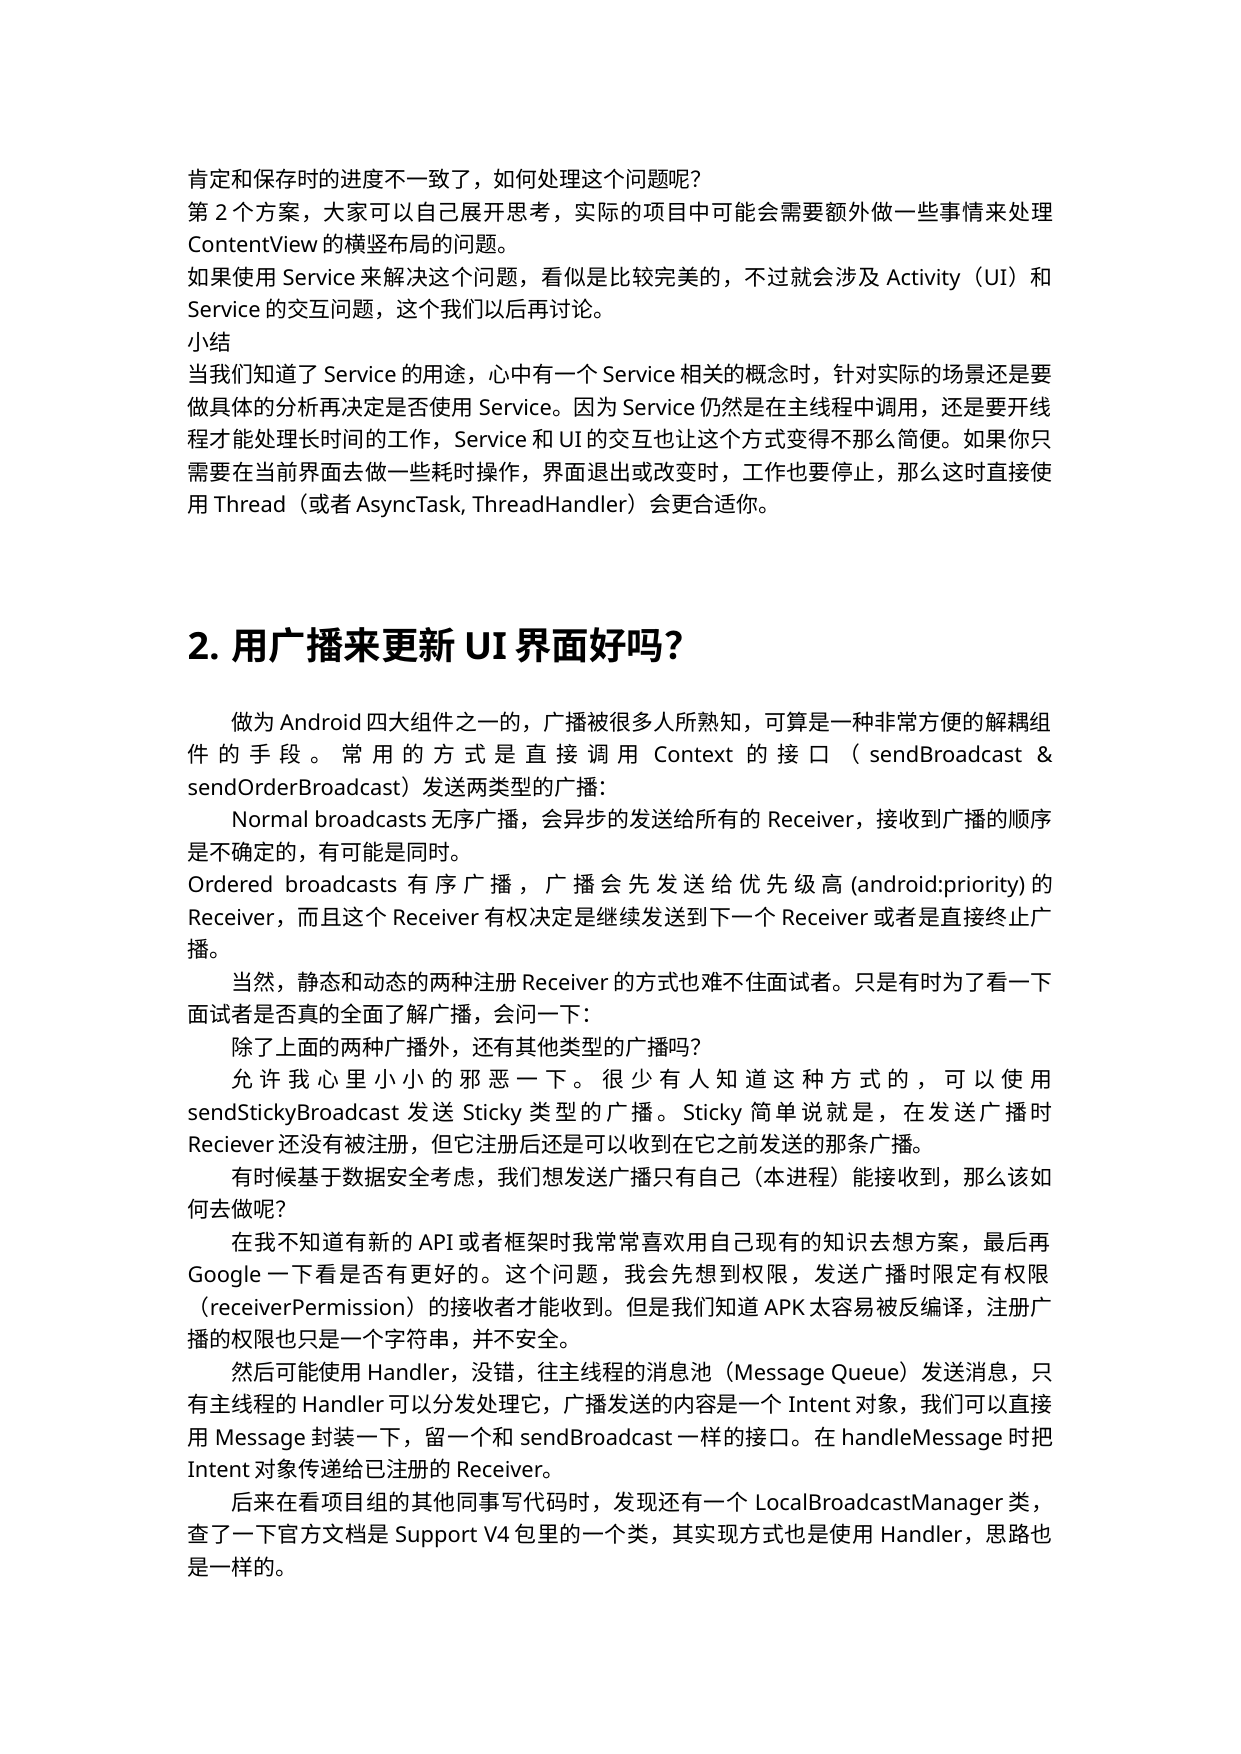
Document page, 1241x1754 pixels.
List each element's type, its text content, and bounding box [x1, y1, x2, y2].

text 后来在看项目组的其他同事写代码时，发现还有一个LocalBroadcastManager类，查了一下官方文档是Support V4包里的一个类，其实现方式也是使用Handler，思路也是一样的。 [187, 1484, 1053, 1582]
text 第2个方案，大家可以自己展开思考，实际的项目中可能会需要额外做一些事情来处理ContentView的横竖布局的问题。 [187, 194, 1053, 259]
text Normal broadcasts无序广播，会异步的发送给所有的Receiver，接收到广播的顺序是不确定的，有可能是同时。 Ordered broadcasts有序广播，广播会先发送给优先级高(android:priority)的Receiver，而且这个Receiver有权决定是继续发送到下一个Receiver或者是直接终止广播。 [187, 802, 1053, 964]
text 如果使用Service来解决这个问题，看似是比较完美的，不过就会涉及Activity（UI）和Service的交互问题，这个我们以后再讨论。 [187, 259, 1053, 324]
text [187, 162, 1053, 194]
text 小结 [187, 324, 1053, 357]
text 除了上面的两种广播外，还有其他类型的广播吗？ [187, 1029, 1053, 1062]
text 在我不知道有新的API或者框架时我常常喜欢用自己现有的知识去想方案，最后再Google一下看是否有更好的。这个问题，我会先想到权限，发送广播时限定有权限（receiverPermission）的接收者才能收到。但是我们知道APK太容易被反编译，注册广播的权限也只是一个字符串，并不安全。 [187, 1224, 1053, 1354]
text 允许我心里小小的邪恶一下。很少有人知道这种方式的，可以使用sendStickyBroadcast发送Sticky类型的广播。Sticky简单说就是，在发送广播时Reciever还没有被注册，但它注册后还是可以收到在它之前发送的那条广播。 [187, 1062, 1053, 1159]
text 然后可能使用Handler，没错，往主线程的消息池（Message Queue）发送消息，只有主线程的Handler可以分发处理它，广播发送的内容是一个Intent对象，我们可以直接用Message封装一下，留一个和sendBroadcast一样的接口。在handleMessage时把Intent对象传递给已注册的Receiver。 [187, 1354, 1053, 1484]
text 做为Android四大组件之一的，广播被很多人所熟知，可算是一种非常方便的解耦组件的手段。常用的方式是直接调用Context的接口（sendBroadcast & sendOrderBroadcast）发送两类型的广播： [187, 704, 1053, 802]
text 当我们知道了Service的用途，心中有一个Service相关的概念时，针对实际的场景还是要做具体的分析再决定是否使用Service。因为Service仍然是在主线程中调用，还是要开线程才能处理长时间的工作，Service和UI的交互也让这个方式变得不那么简便。如果你只需要在当前界面去做一些耗时操作，界面退出或改变时，工作也要停止，那么这时直接使用Thread（或者AsyncTask, ThreadHandler）会更合适你。 [187, 357, 1053, 519]
text 当然，静态和动态的两种注册Receiver的方式也难不住面试者。只是有时为了看一下面试者是否真的全面了解广播，会问一下： [187, 964, 1053, 1029]
subtitle 用广播来更新UI界面好吗？ [187, 610, 1053, 675]
text 有时候基于数据安全考虑，我们想发送广播只有自己（本进程）能接收到，那么该如何去做呢？ [187, 1159, 1053, 1224]
